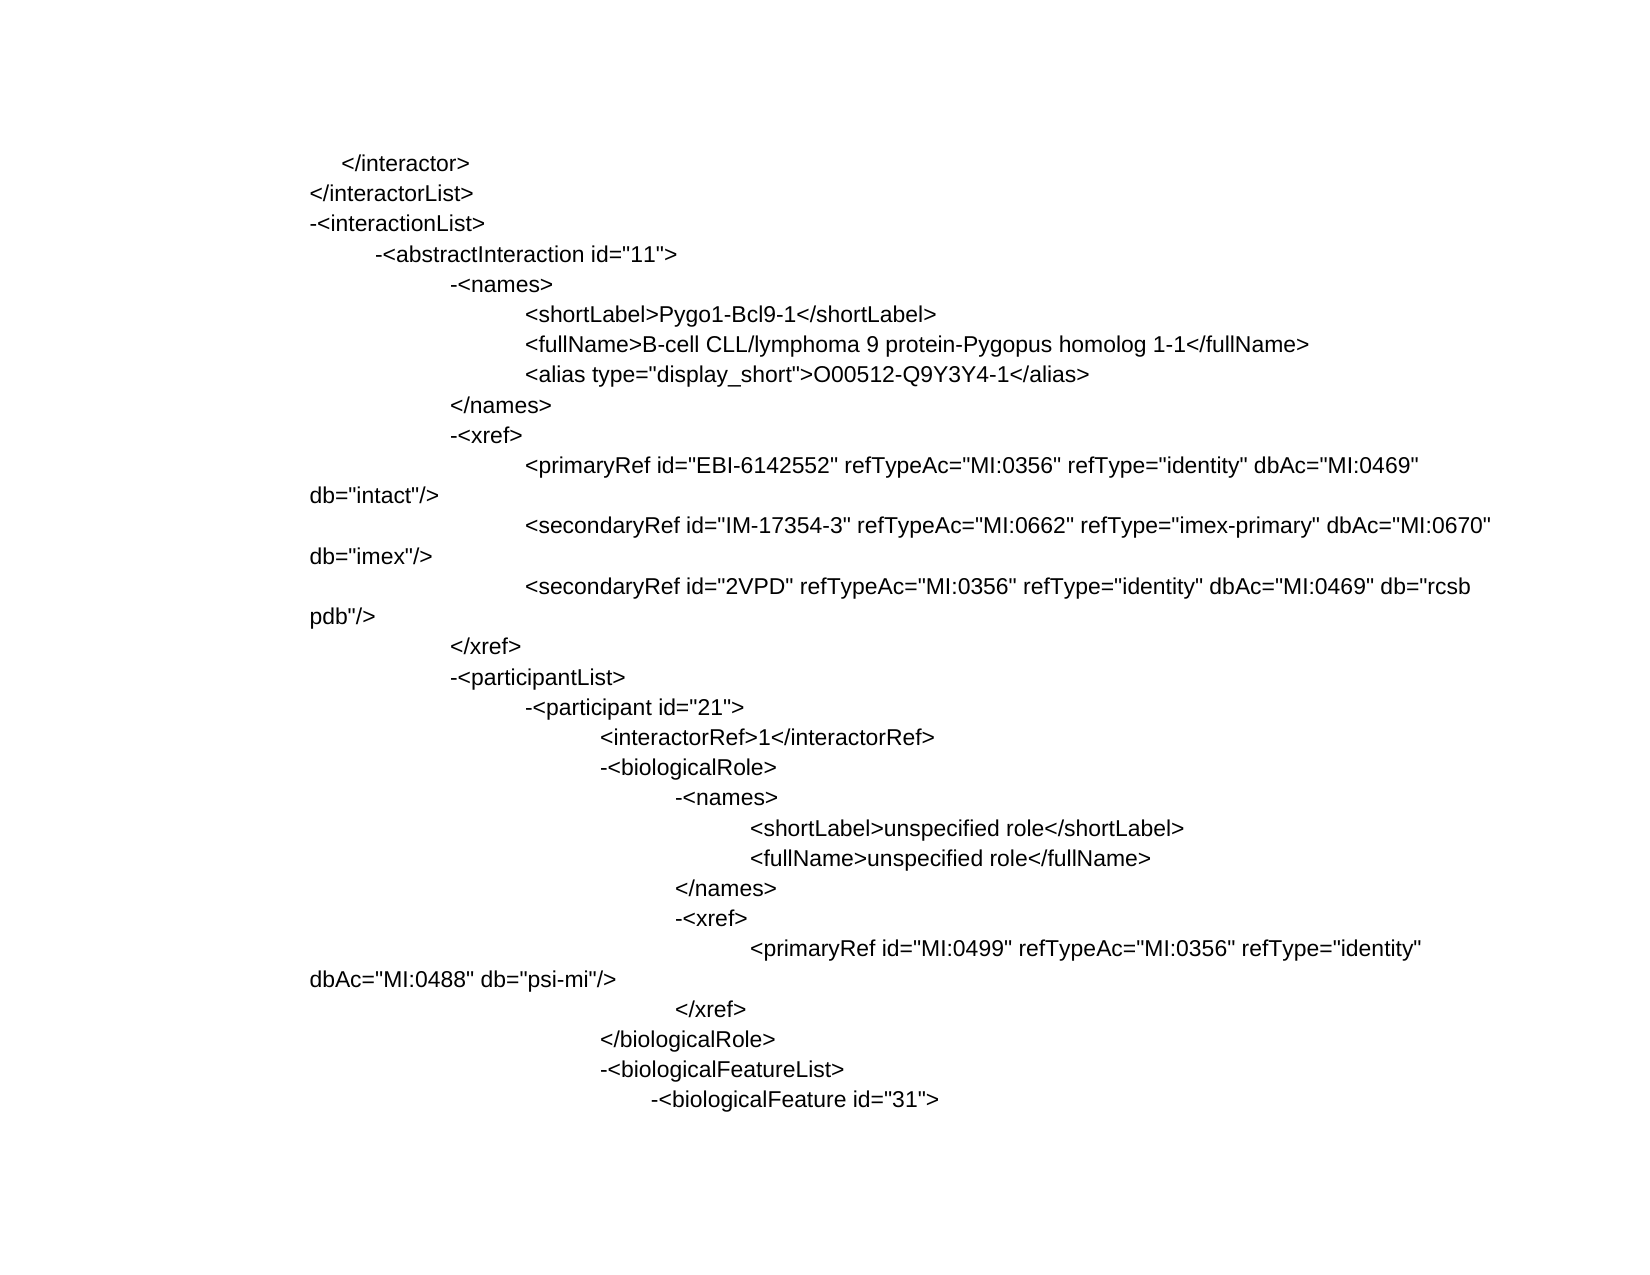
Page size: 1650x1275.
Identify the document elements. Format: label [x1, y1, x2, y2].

text [272, 150, 1500, 1113]
